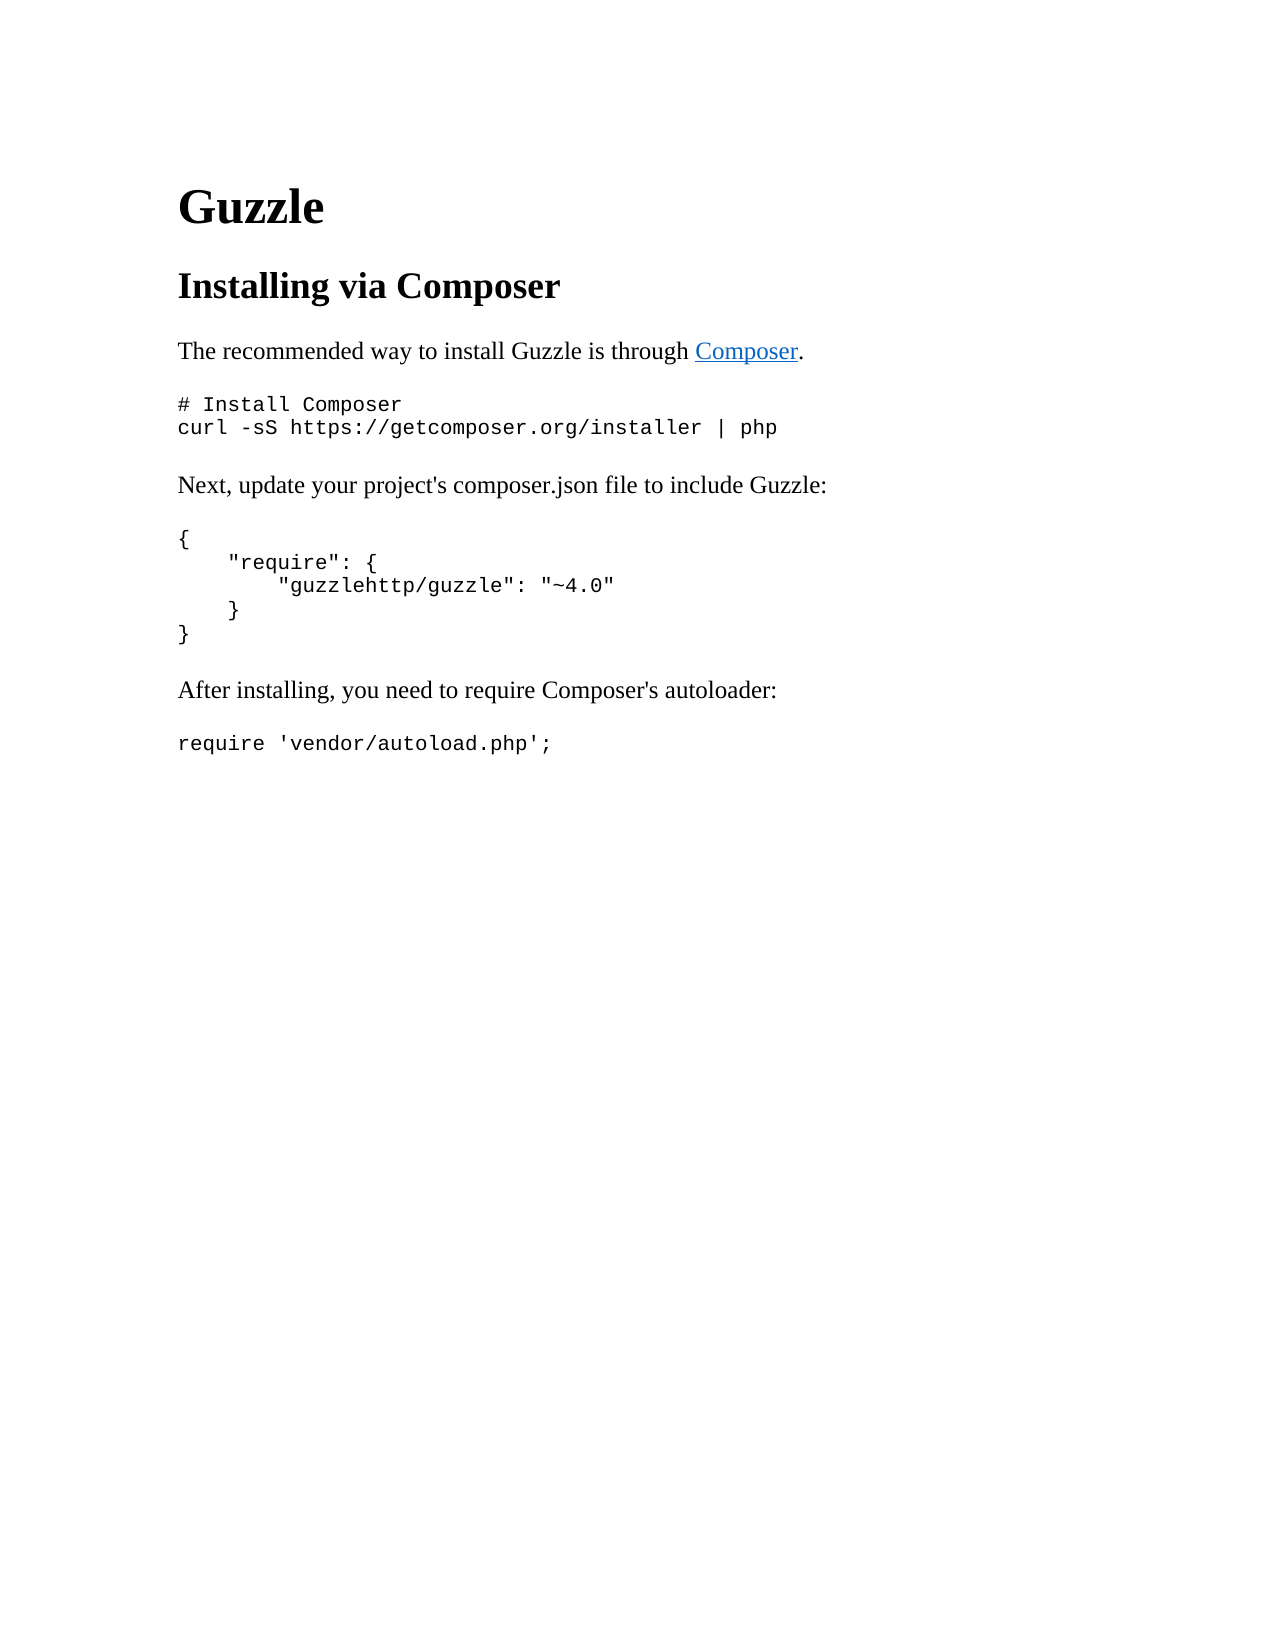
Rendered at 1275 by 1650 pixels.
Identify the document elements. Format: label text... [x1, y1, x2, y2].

text After installing, you need to require Composer's autoloader: [177, 675, 1098, 704]
subtitle Guzzle [177, 177, 1098, 234]
text { [177, 528, 1098, 552]
text # Install Composer [177, 394, 1098, 417]
text Next, update your project's composer.json file to include Guzzle: [177, 470, 1098, 499]
text The recommended way to install Guzzle is through Composer. [177, 336, 1098, 364]
text curl -sS https://getcomposer.org/installer | php [177, 417, 1098, 441]
text } [177, 623, 1098, 646]
text } [177, 599, 1098, 623]
text "guzzlehttp/guzzle": "~4.0" [177, 575, 1098, 599]
text "require": { [177, 552, 1098, 575]
text require 'vendor/autoload.php'; [177, 733, 1098, 757]
subtitle Installing via Composer [177, 263, 1098, 307]
